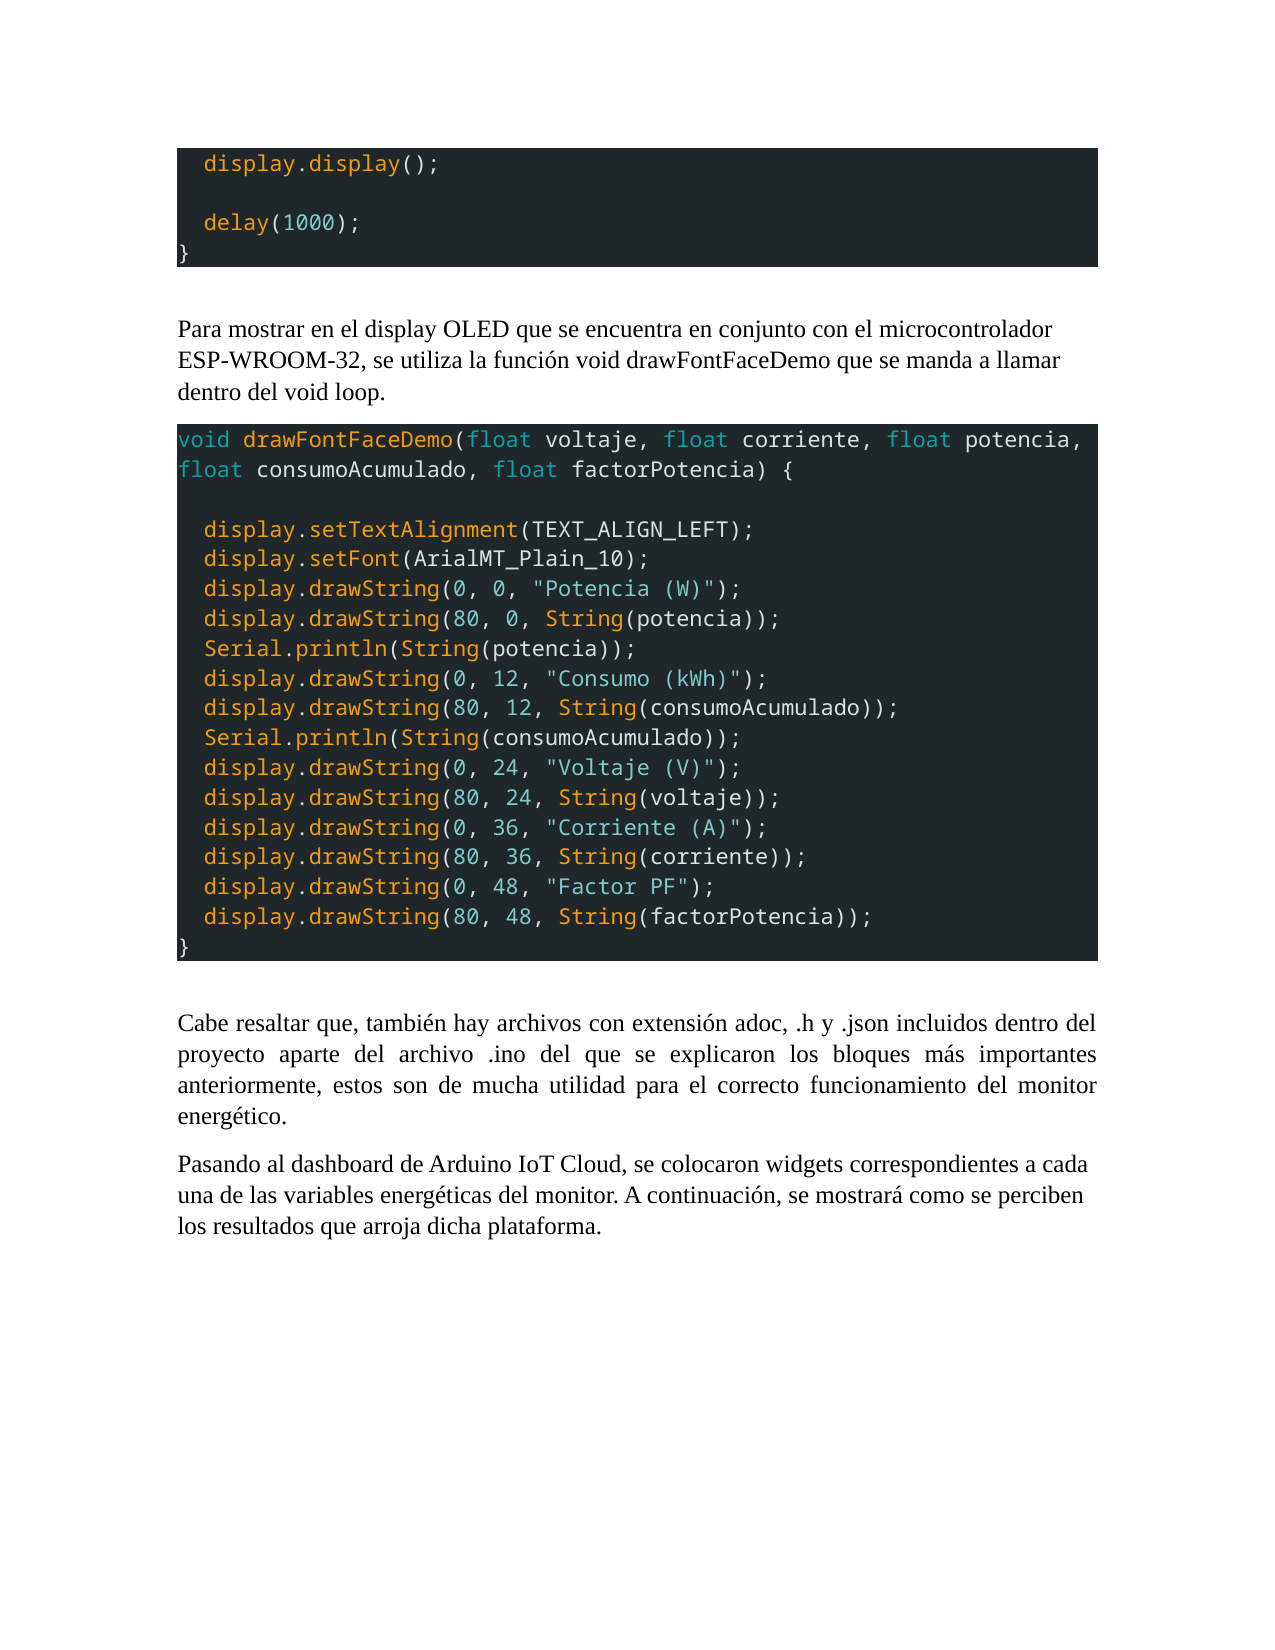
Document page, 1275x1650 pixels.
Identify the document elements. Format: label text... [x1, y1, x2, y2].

text Cabe resaltar que, también hay archivos con extensión adoc, .h y .json incluidos dentro del proyecto aparte del archivo .ino del que se explicaron los bloques más importantes anteriormente, estos son de mucha utilidad para el correcto funcionamiento del monitor energético. [177, 1008, 1098, 1130]
text display.drawString(80, 0, String(potencia)); [177, 603, 1098, 633]
text Pasando al dashboard de Arduino IoT Cloud, se colocaron widgets correspondientes a cada una de las variables energéticas del monitor. A continuación, se mostrará como se perciben los resultados que arroja dicha plataforma. [177, 1149, 1098, 1240]
text void drawFontFaceDemo(float voltaje, float corriente, float potencia, float consumoAcumulado, float factorPotencia) { [177, 424, 1098, 484]
text display.drawString(80, 12, String(consumoAcumulado)); [177, 692, 1098, 722]
text display.drawString(80, 48, String(factorPotencia)); [177, 901, 1098, 931]
text display.drawString(80, 24, String(voltaje)); [177, 782, 1098, 812]
text display.setTextAlignment(TEXT_ALIGN_LEFT); [177, 514, 1098, 543]
text display.drawString(0, 24, "Voltaje (V)"); [177, 752, 1098, 782]
text display.drawString(0, 48, "Factor PF"); [177, 871, 1098, 901]
text Serial.println(String(potencia)); [177, 633, 1098, 663]
text display.display(); [177, 148, 1098, 177]
text Serial.println(String(consumoAcumulado)); [177, 722, 1098, 752]
text display.drawString(80, 36, String(corriente)); [177, 841, 1098, 871]
text delay(1000); [177, 207, 1098, 237]
text display.drawString(0, 0, "Potencia (W)"); [177, 573, 1098, 603]
text display.setFont(ArialMT_Plain_10); [177, 543, 1098, 573]
text display.drawString(0, 36, "Corriente (A)"); [177, 812, 1098, 841]
text Para mostrar en el display OLED que se encuentra en conjunto con el microcontrolador ESP-WROOM-32, se utiliza la función void drawFontFaceDemo que se manda a llamar dentro del void loop. [177, 314, 1098, 405]
text } [177, 237, 1098, 267]
text } [177, 931, 1098, 961]
text display.drawString(0, 12, "Consumo (kWh)"); [177, 663, 1098, 692]
